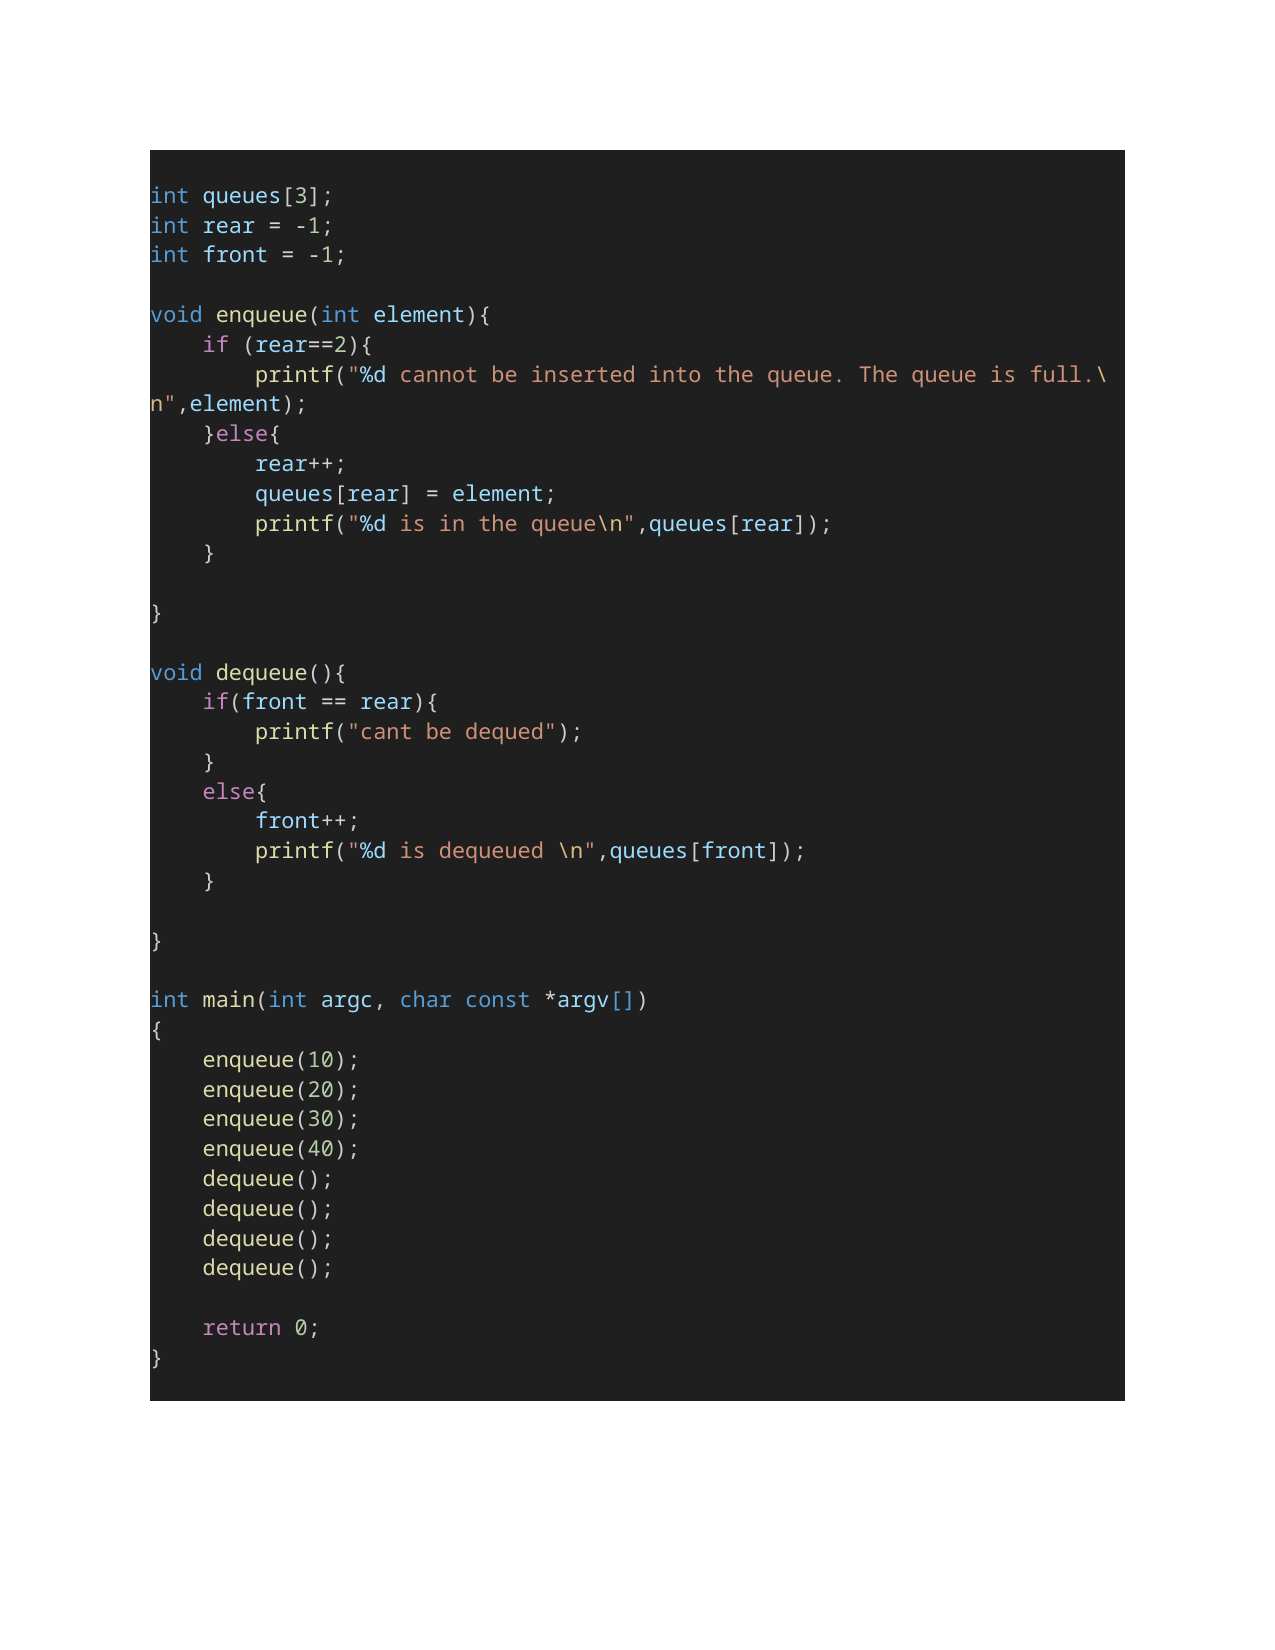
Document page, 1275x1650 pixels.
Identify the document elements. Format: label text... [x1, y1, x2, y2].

text enqueue(20); [150, 1073, 1125, 1103]
text void enqueue(int element){ [150, 299, 1125, 329]
text if (rear==2){ [150, 329, 1125, 358]
text int main(int argc, char const *argv[]) [150, 984, 1125, 1014]
text } [150, 537, 1125, 567]
text { [150, 1014, 1125, 1044]
text printf("%d is dequeued \n",queues[front]); [150, 835, 1125, 865]
text printf("cant be dequed"); [150, 716, 1125, 746]
text int queues[3]; [150, 180, 1125, 209]
text dequeue(); [150, 1193, 1125, 1222]
text else{ [150, 776, 1125, 805]
text int front = -1; [150, 239, 1125, 269]
text dequeue(); [150, 1222, 1125, 1252]
text dequeue(); [150, 1252, 1125, 1282]
text }else{ [150, 418, 1125, 448]
text } [150, 1342, 1125, 1371]
text void dequeue(){ [150, 656, 1125, 686]
text queues[rear] = element; [150, 478, 1125, 507]
text return 0; [150, 1312, 1125, 1342]
text enqueue(30); [150, 1103, 1125, 1133]
text int rear = -1; [150, 209, 1125, 239]
text rear++; [150, 448, 1125, 478]
text enqueue(10); [150, 1044, 1125, 1073]
text dequeue(); [150, 1163, 1125, 1193]
text } [150, 924, 1125, 954]
text enqueue(40); [150, 1133, 1125, 1163]
text } [150, 746, 1125, 776]
text printf("%d cannot be inserted into the queue. The queue is full.\n",element); [150, 358, 1125, 418]
text if(front == rear){ [150, 686, 1125, 716]
text printf("%d is in the queue\n",queues[rear]); [150, 507, 1125, 537]
text } [150, 865, 1125, 895]
text } [150, 597, 1125, 627]
text front++; [150, 805, 1125, 835]
